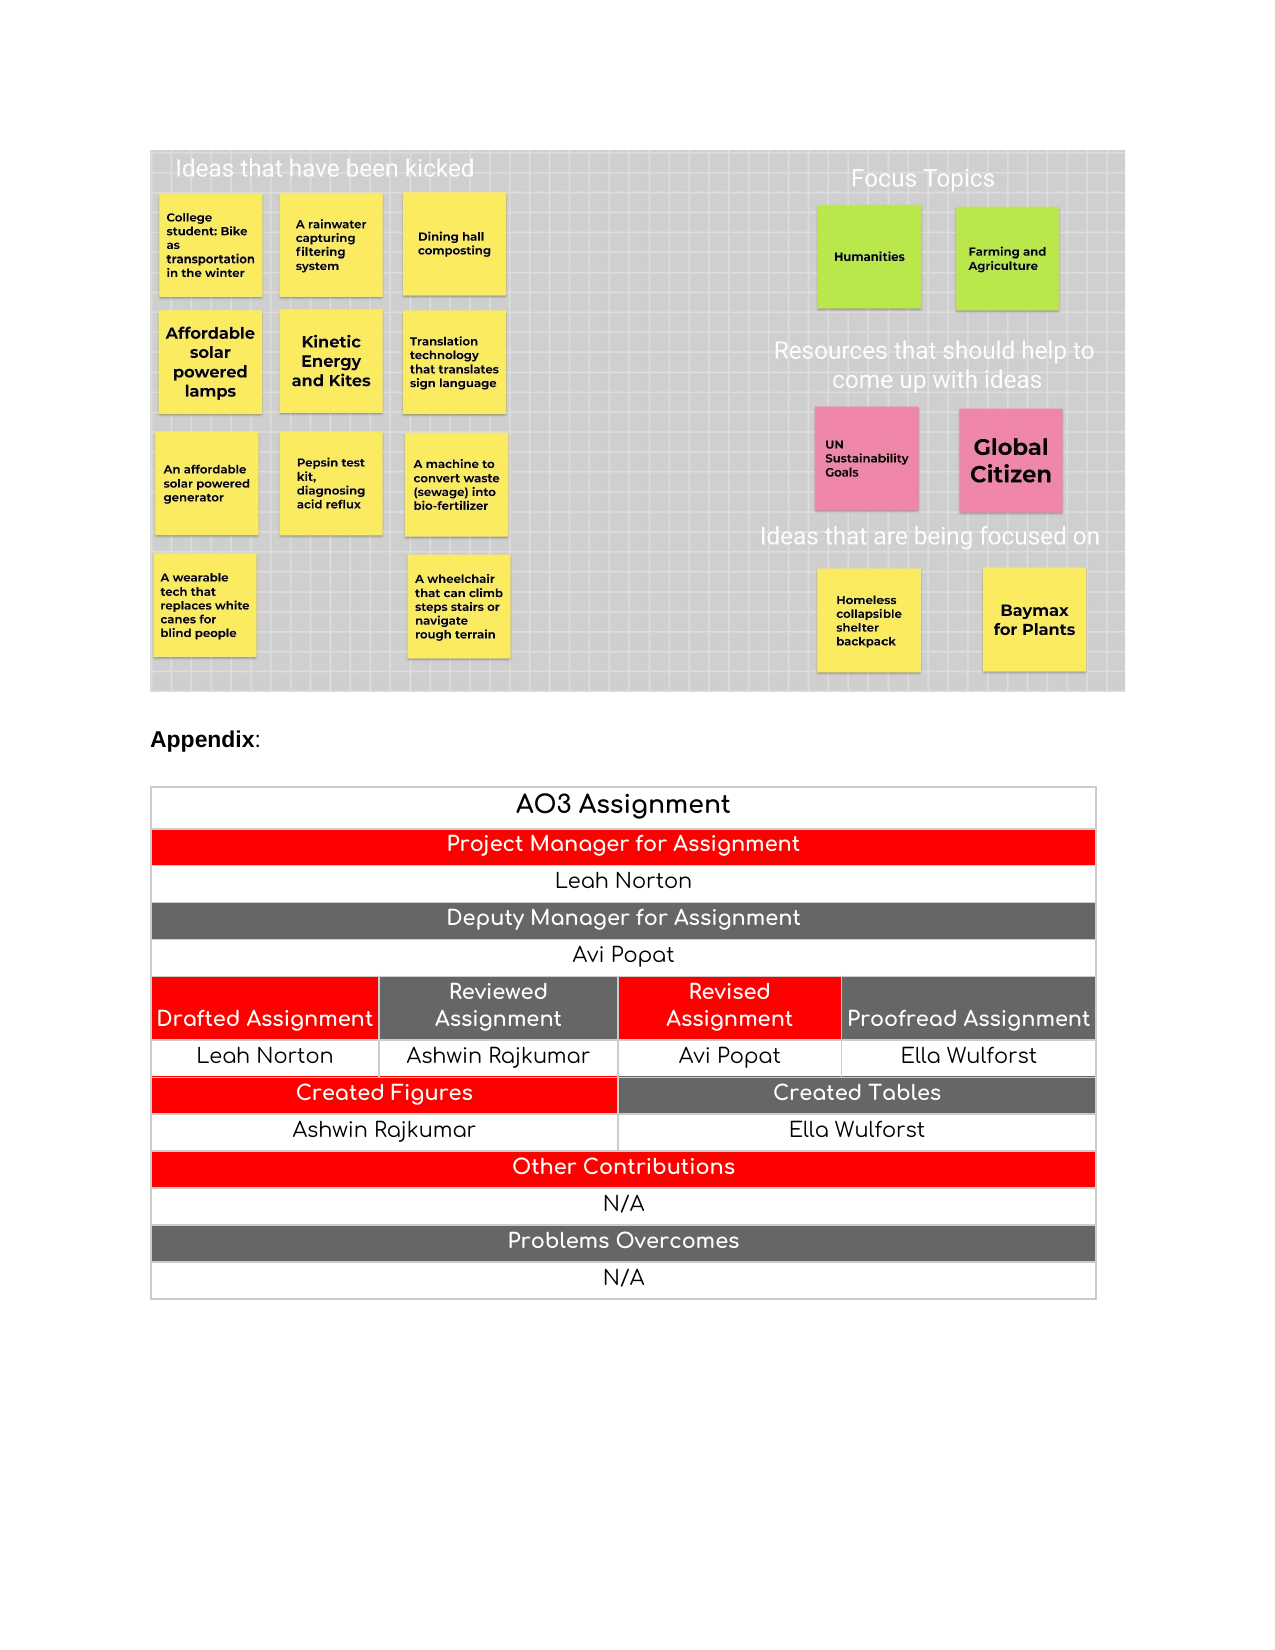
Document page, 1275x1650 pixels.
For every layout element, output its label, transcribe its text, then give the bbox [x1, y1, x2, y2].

table_cell Ella Wulforst [619, 1115, 1095, 1150]
table_cell Deputy Manager for Assignment [152, 903, 1095, 939]
table_cell N/A [152, 1189, 1095, 1224]
table_cell Avi Popat [619, 1041, 841, 1076]
table_cell Revised Assignment [619, 977, 841, 1039]
table_cell Avi Popat [152, 940, 1095, 976]
table_cell Drafted Assignment [152, 977, 378, 1039]
table_header AO3 Assignment [152, 788, 1095, 828]
table_cell Reviewed Assignment [380, 977, 617, 1039]
table_cell Created Figures [152, 1078, 617, 1113]
text Appendix: [150, 726, 1125, 752]
picture [150, 150, 1125, 692]
table_cell Project Manager for Assignment [152, 830, 1095, 865]
table_cell N/A [152, 1263, 1095, 1298]
table_cell Ashwin Rajkumar [152, 1115, 617, 1150]
table_cell Ashwin Rajkumar [380, 1041, 617, 1076]
table_cell Problems Overcomes [152, 1226, 1095, 1261]
table_cell Leah Norton [152, 866, 1095, 902]
table_cell Proofread Assignment [842, 977, 1095, 1039]
table_cell Leah Norton [152, 1041, 378, 1076]
table_cell Other Contributions [152, 1152, 1095, 1187]
table_cell Created Tables [619, 1078, 1095, 1113]
table_cell Ella Wulforst [842, 1041, 1095, 1076]
